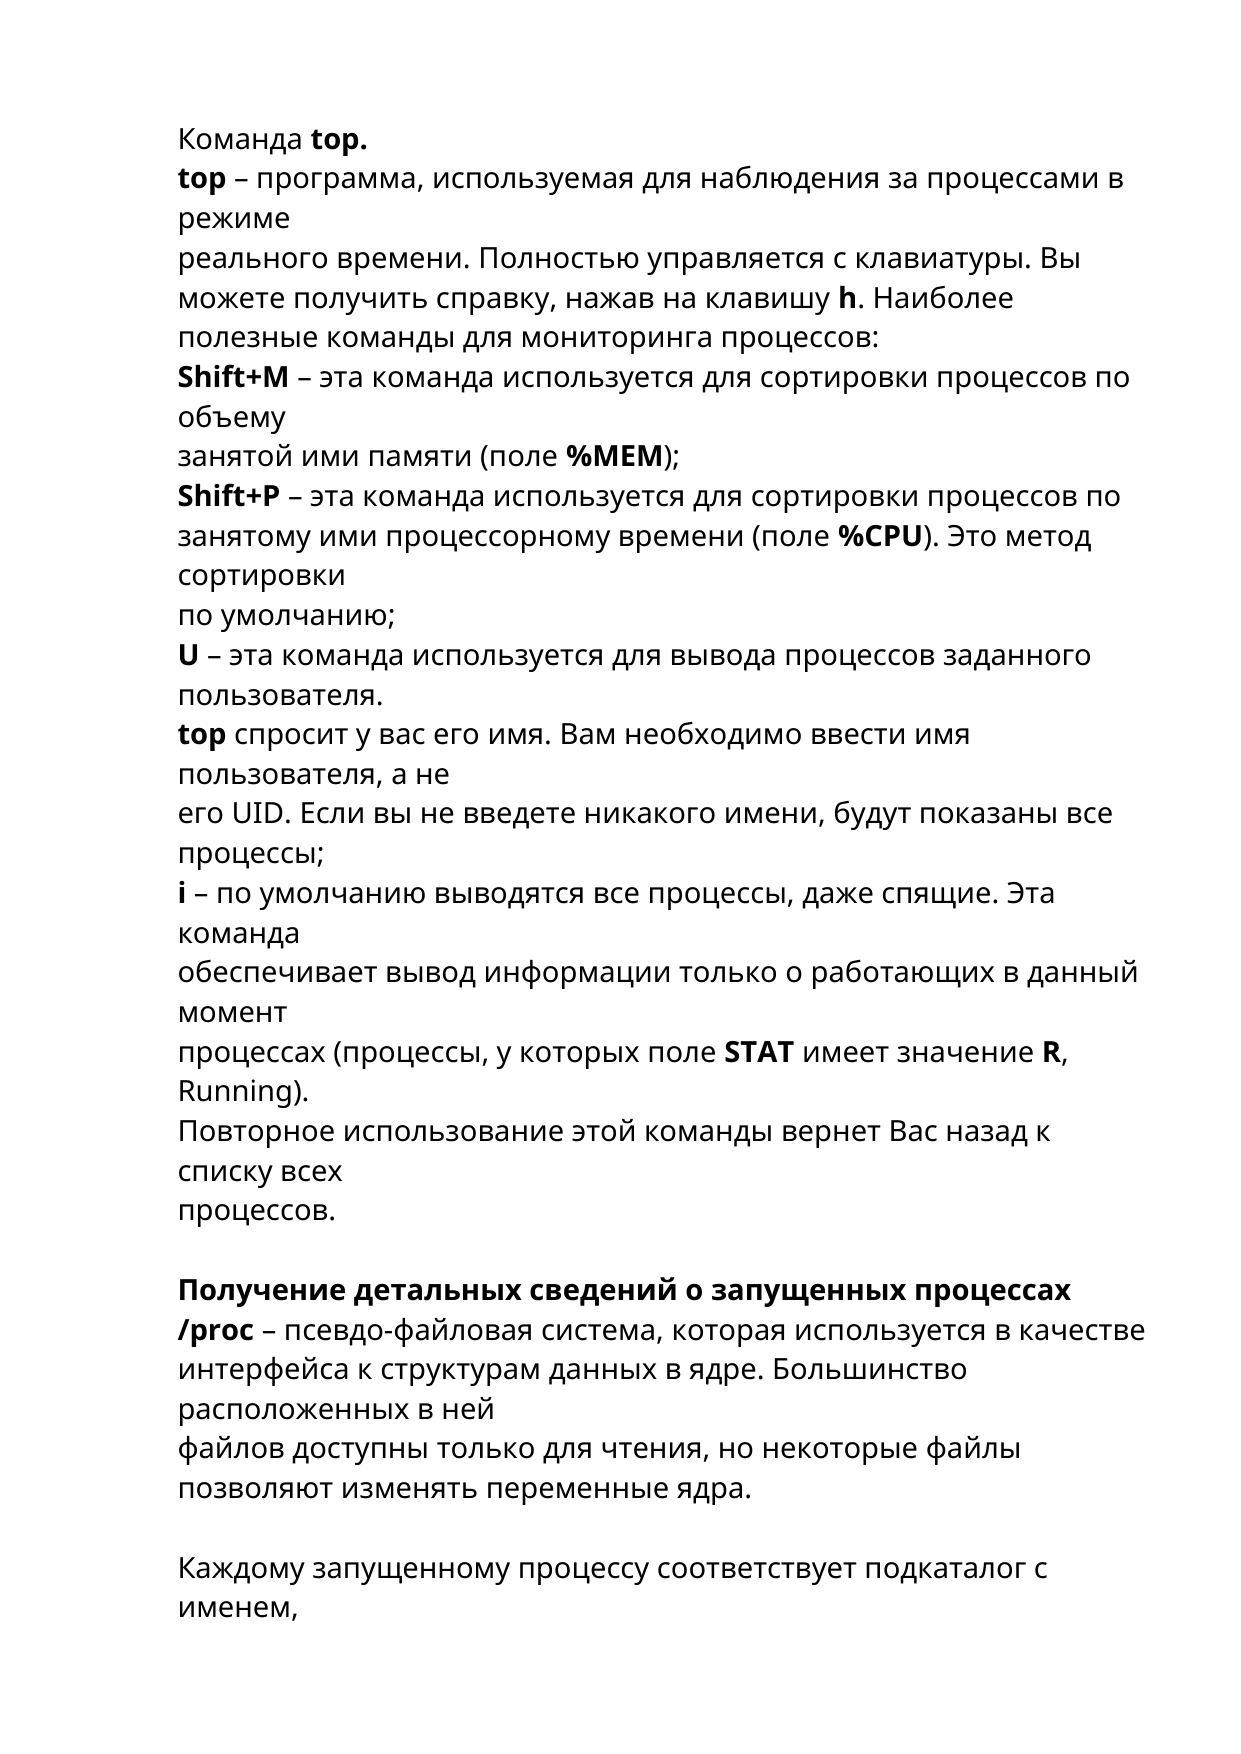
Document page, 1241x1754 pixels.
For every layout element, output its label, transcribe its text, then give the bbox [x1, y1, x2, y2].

text Shift+M – эта команда используется для сортировки процессов по объему [177, 356, 1152, 436]
text процессов. [177, 1190, 1152, 1229]
text Получение детальных сведений о запущенных процессах [177, 1269, 1152, 1309]
text Shift+P – эта команда используется для сортировки процессов по занятому ими процессорному времени (поле %CPU). Это метод сортировки [177, 475, 1152, 594]
text top спросит у вас его имя. Вам необходимо ввести имя пользователя, а не [177, 713, 1152, 793]
text /proc – псевдо-файловая система, которая используется в качестве [177, 1309, 1152, 1348]
text файлов доступны только для чтения, но некоторые файлы позволяют изменять переменные ядра. [177, 1428, 1152, 1507]
text Каждому запущенному процессу соответствует подкаталог с именем, [177, 1547, 1152, 1626]
text его UID. Если вы не введете никакого имени, будут показаны все процессы; [177, 793, 1152, 872]
text процессах (процессы, у которых поле STAT имеет значение R, Running). [177, 1031, 1152, 1110]
text по умолчанию; [177, 594, 1152, 634]
text обеспечивает вывод информации только о работающих в данный момент [177, 952, 1152, 1031]
text U – эта команда используется для вывода процессов заданного пользователя. [177, 634, 1152, 713]
text занятой ими памяти (поле %MEM); [177, 436, 1152, 475]
text top – программа, используемая для наблюдения за процессами в режиме [177, 158, 1152, 237]
text реального времени. Полностью управляется с клавиатуры. Вы можете получить справку, нажав на клавишу h. Наиболее полезные команды для мониторинга процессов: [177, 237, 1152, 356]
text Повторное использование этой команды вернет Вас назад к списку всех [177, 1110, 1152, 1190]
text i – по умолчанию выводятся все процессы, даже спящие. Эта команда [177, 872, 1152, 952]
text интерфейса к структурам данных в ядре. Большинство расположенных в ней [177, 1348, 1152, 1428]
text Команда top. [177, 118, 1152, 158]
